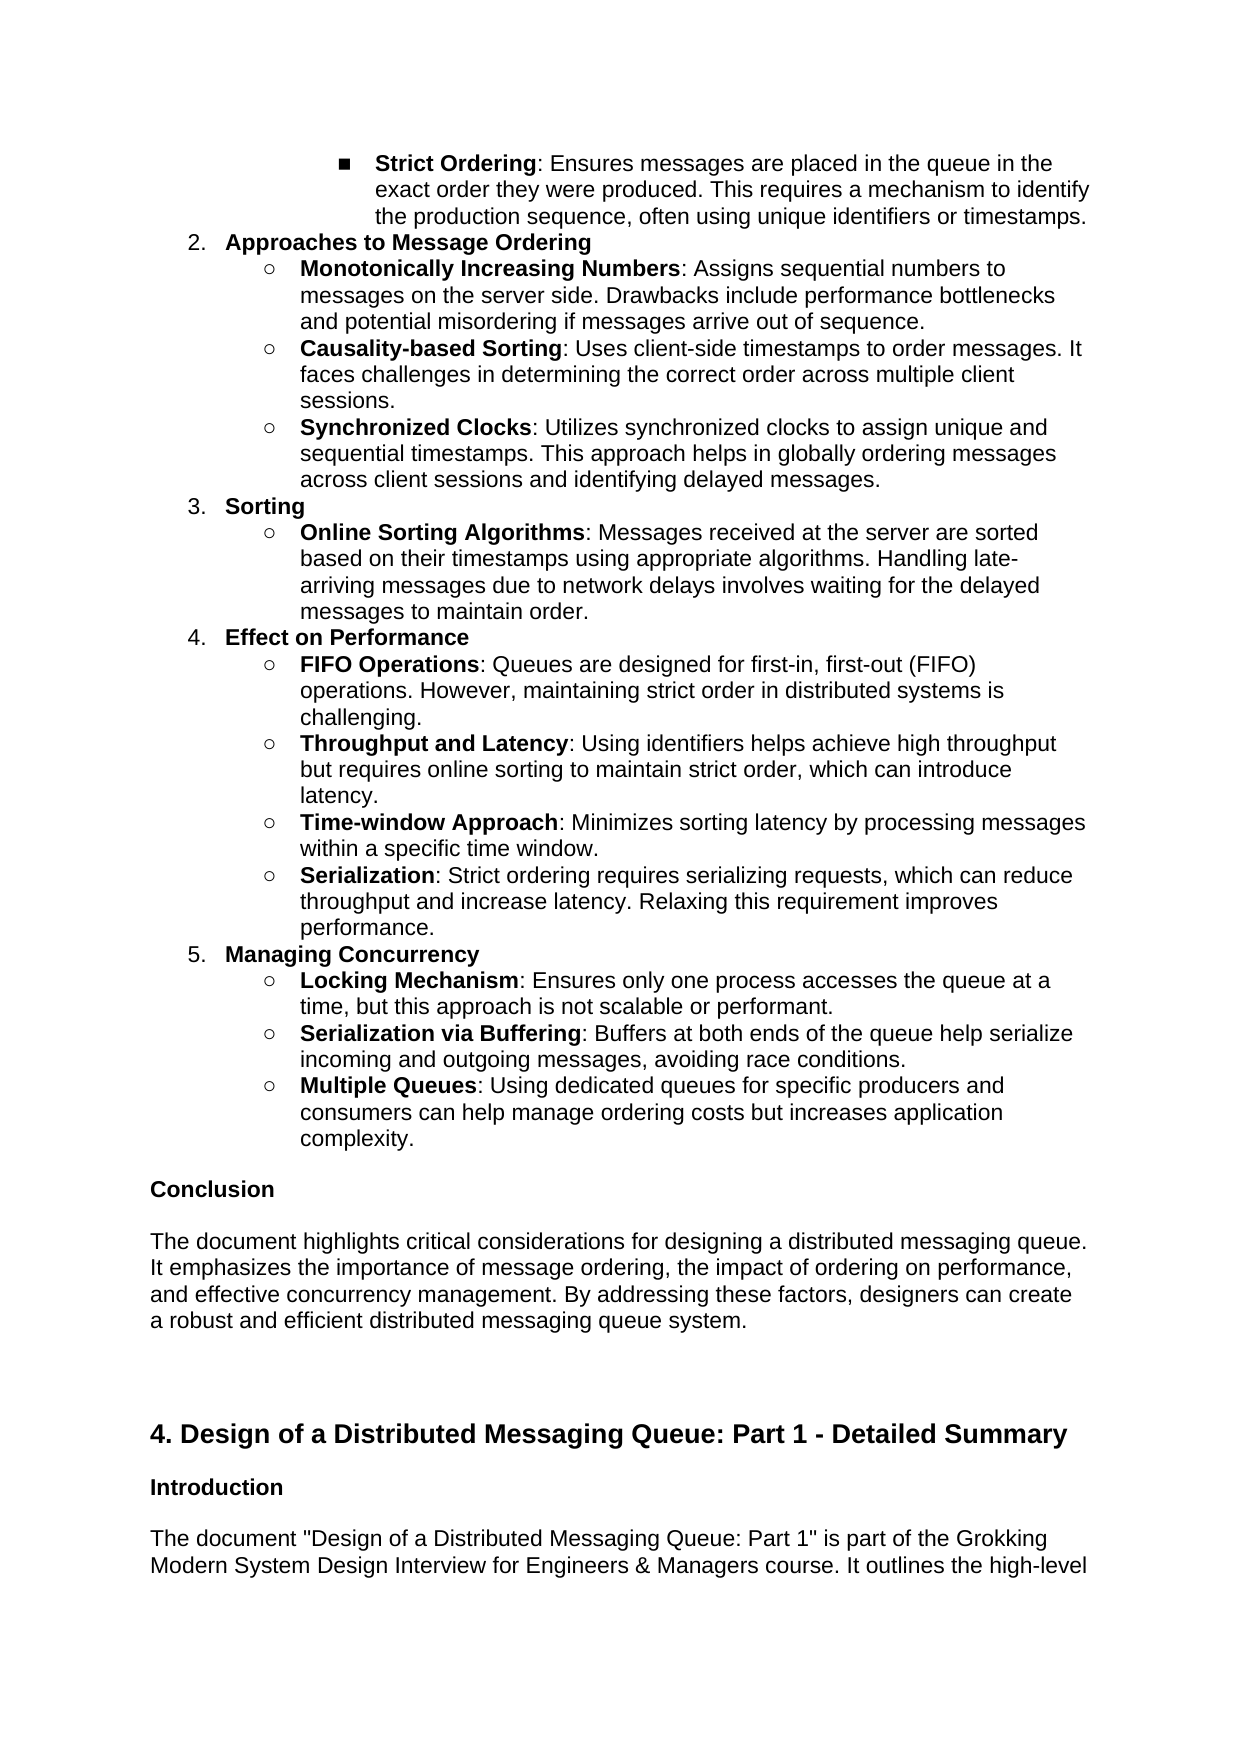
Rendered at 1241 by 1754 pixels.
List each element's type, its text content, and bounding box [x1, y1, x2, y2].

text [150, 1525, 1090, 1578]
subtitle 4. Design of a Distributed Messaging Queue: Part 1 - Detailed Summary [150, 1418, 1090, 1449]
text The document highlights critical considerations for designing a distributed messaging queue. It emphasizes the importance of message ordering, the impact of ordering on performance, and effective concurrency management. By addressing these factors, designers can create a robust and efficient distributed messaging queue system. [150, 1228, 1090, 1333]
list Causality-based Sorting: Uses client-side timestamps to order messages. It faces challenges in determining the correct order across multiple client sessions. [262, 334, 1090, 413]
list Sorting [187, 493, 1090, 519]
list Throughput and Latency: Using identifiers helps achieve high throughput but requires online sorting to maintain strict order, which can introduce latency. [262, 730, 1090, 809]
list Strict Ordering: Ensures messages are placed in the queue in the exact order they were produced. This requires a mechanism to identify the production sequence, often using unique identifiers or timestamps. [337, 150, 1090, 229]
list Locking Mechanism: Ensures only one process accesses the queue at a time, but this approach is not scalable or performant. [262, 967, 1090, 1020]
list Managing Concurrency [187, 941, 1090, 967]
list Time-window Approach: Minimizes sorting latency by processing messages within a specific time window. [262, 809, 1090, 862]
text Conclusion [150, 1176, 1090, 1203]
list FIFO Operations: Queues are designed for first-in, first-out (FIFO) operations. However, maintaining strict order in distributed systems is challenging. [262, 651, 1090, 730]
text Introduction [150, 1474, 1090, 1500]
list Synchronized Clocks: Utilizes synchronized clocks to assign unique and sequential timestamps. This approach helps in globally ordering messages across client sessions and identifying delayed messages. [262, 413, 1090, 493]
list Monotonically Increasing Numbers: Assigns sequential numbers to messages on the server side. Drawbacks include performance bottlenecks and potential misordering if messages arrive out of sequence. [262, 255, 1090, 334]
list Serialization via Buffering: Buffers at both ends of the queue help serialize incoming and outgoing messages, avoiding race conditions. [262, 1020, 1090, 1072]
list Serialization: Strict ordering requires serializing requests, which can reduce throughput and increase latency. Relaxing this requirement improves performance. [262, 862, 1090, 941]
list Multiple Queues: Using dedicated queues for specific producers and consumers can help manage ordering costs but increases application complexity. [262, 1072, 1090, 1151]
list Online Sorting Algorithms: Messages received at the server are sorted based on their timestamps using appropriate algorithms. Handling late-arriving messages due to network delays involves waiting for the delayed messages to maintain order. [262, 519, 1090, 624]
list Effect on Performance [187, 624, 1090, 651]
list Approaches to Message Ordering [187, 229, 1090, 255]
